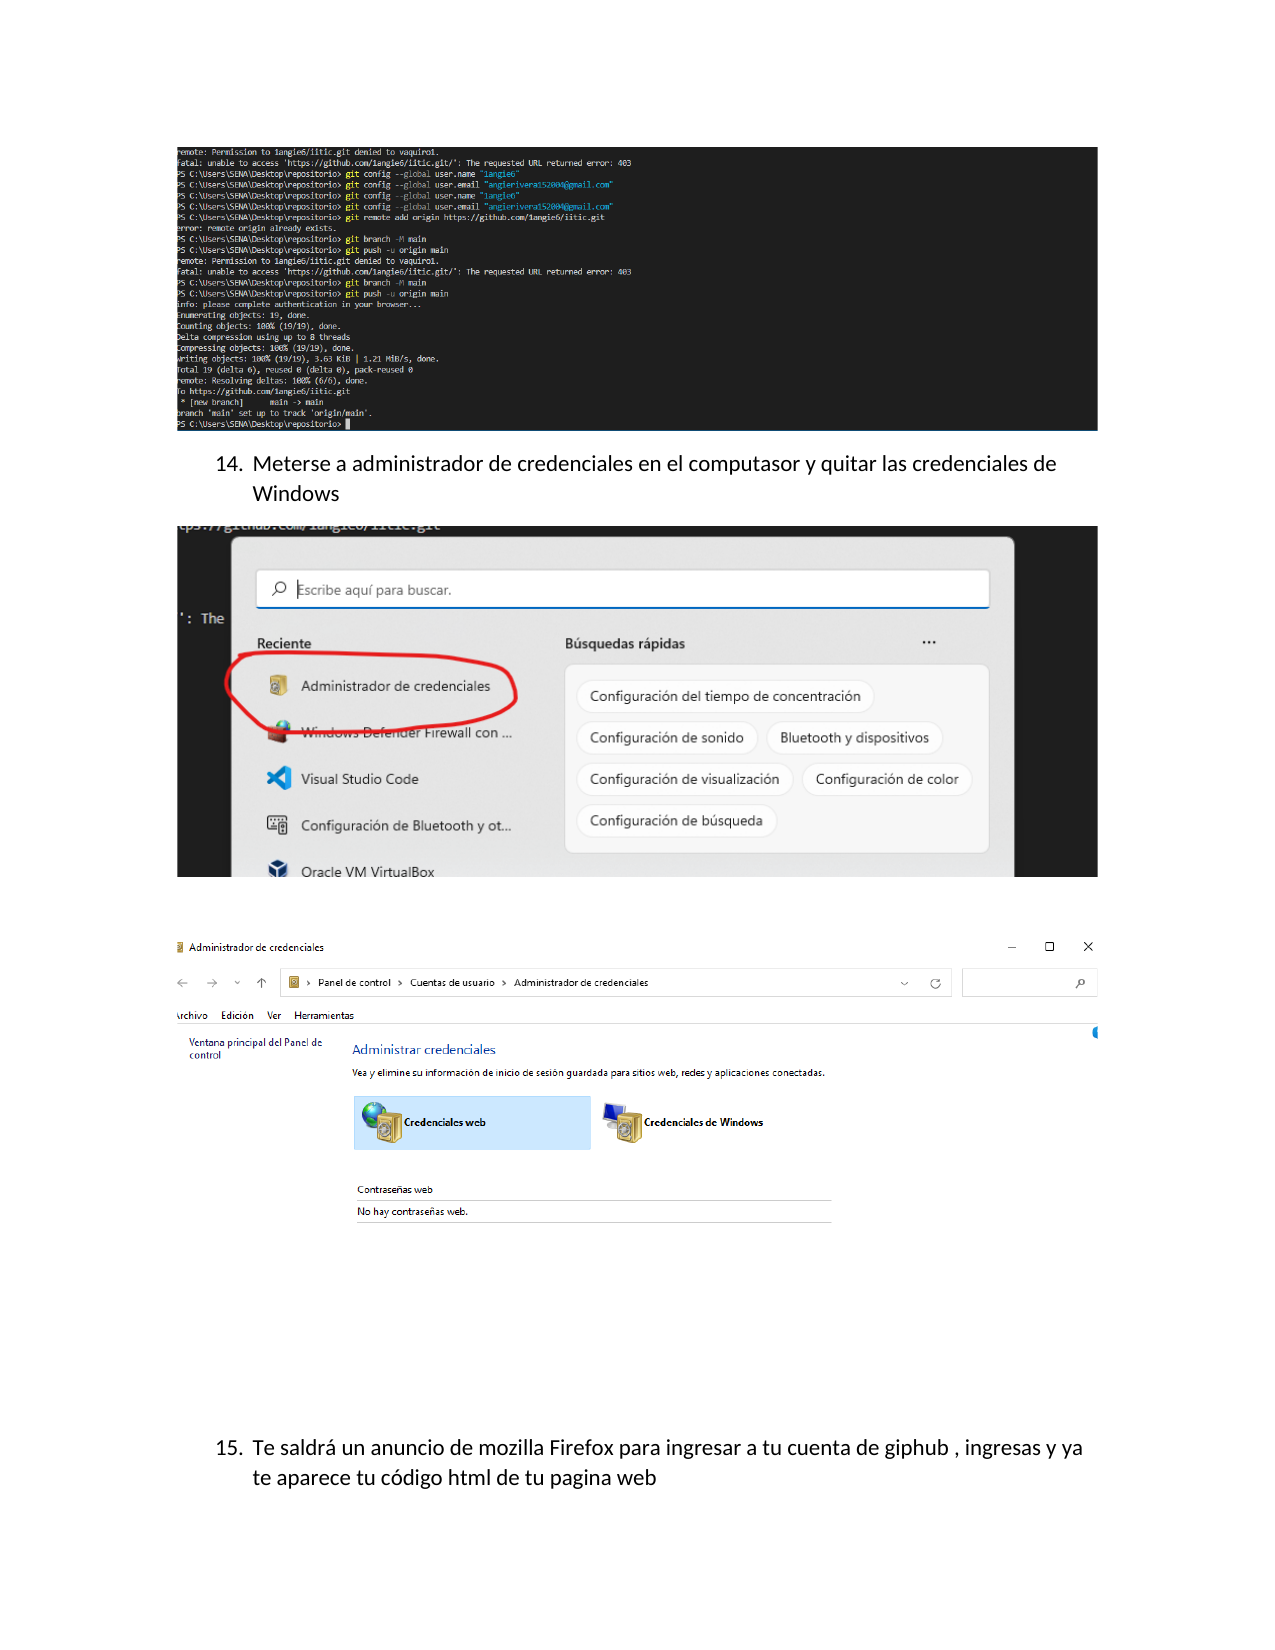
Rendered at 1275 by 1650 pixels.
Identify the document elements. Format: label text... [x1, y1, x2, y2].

picture [177, 942, 1098, 1415]
list Te saldrá un anuncio de mozilla Firefox para ingresar a tu cuenta de giphub , ingresas y ya te aparece tu código html de tu pagina web [215, 1433, 1098, 1491]
picture [177, 526, 1098, 877]
list Meterse a administrador de credenciales en el computasor y quitar las credenciales de Windows [215, 449, 1098, 507]
picture [177, 147, 1098, 431]
